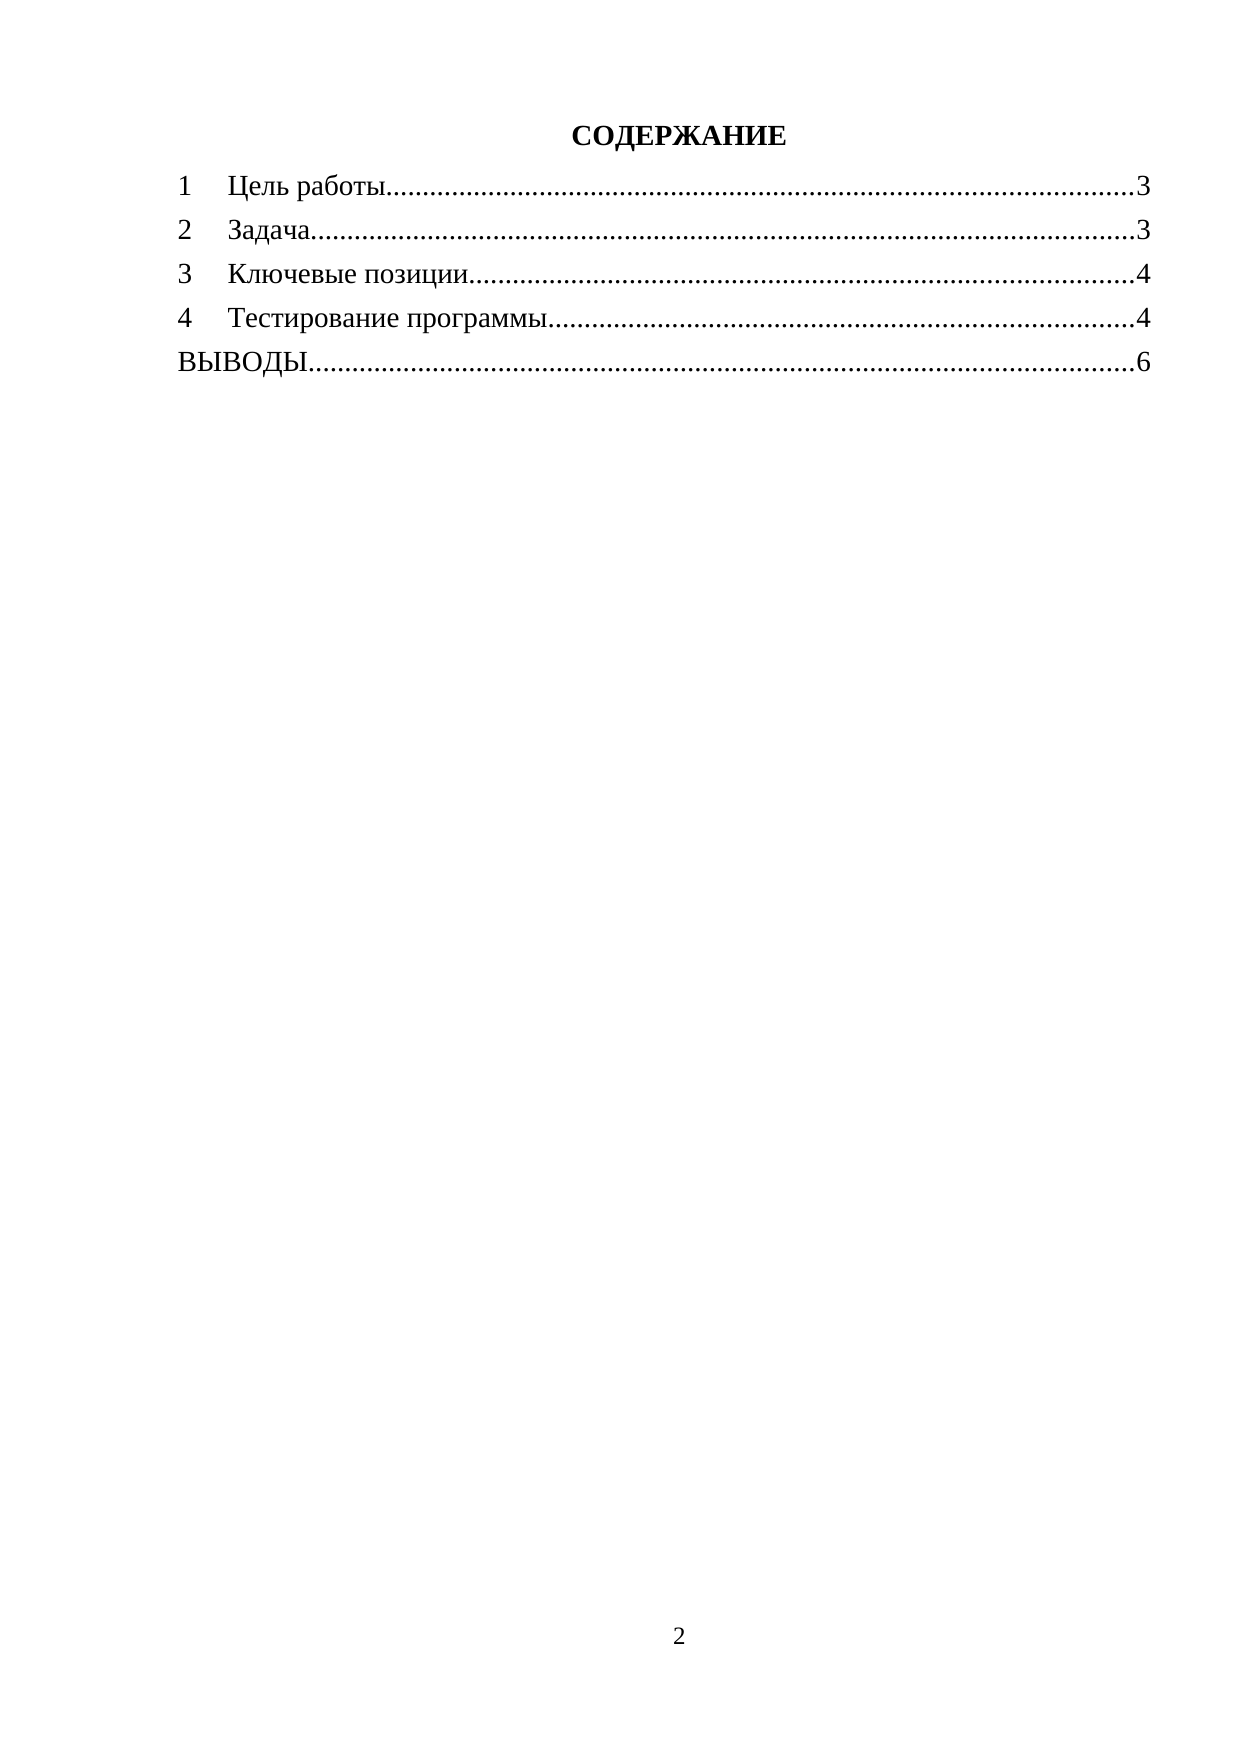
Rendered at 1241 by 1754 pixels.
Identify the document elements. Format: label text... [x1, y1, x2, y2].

text 1 Цель работы 3 [177, 168, 1181, 202]
text ВЫВОДЫ 6 [177, 344, 1181, 378]
text 4 Тестирование программы 4 [177, 300, 1181, 334]
text 3 Ключевые позиции 4 [177, 256, 1181, 290]
text СОДЕРЖАНИЕ [177, 118, 1181, 152]
text 2 Задача 3 [177, 212, 1181, 246]
